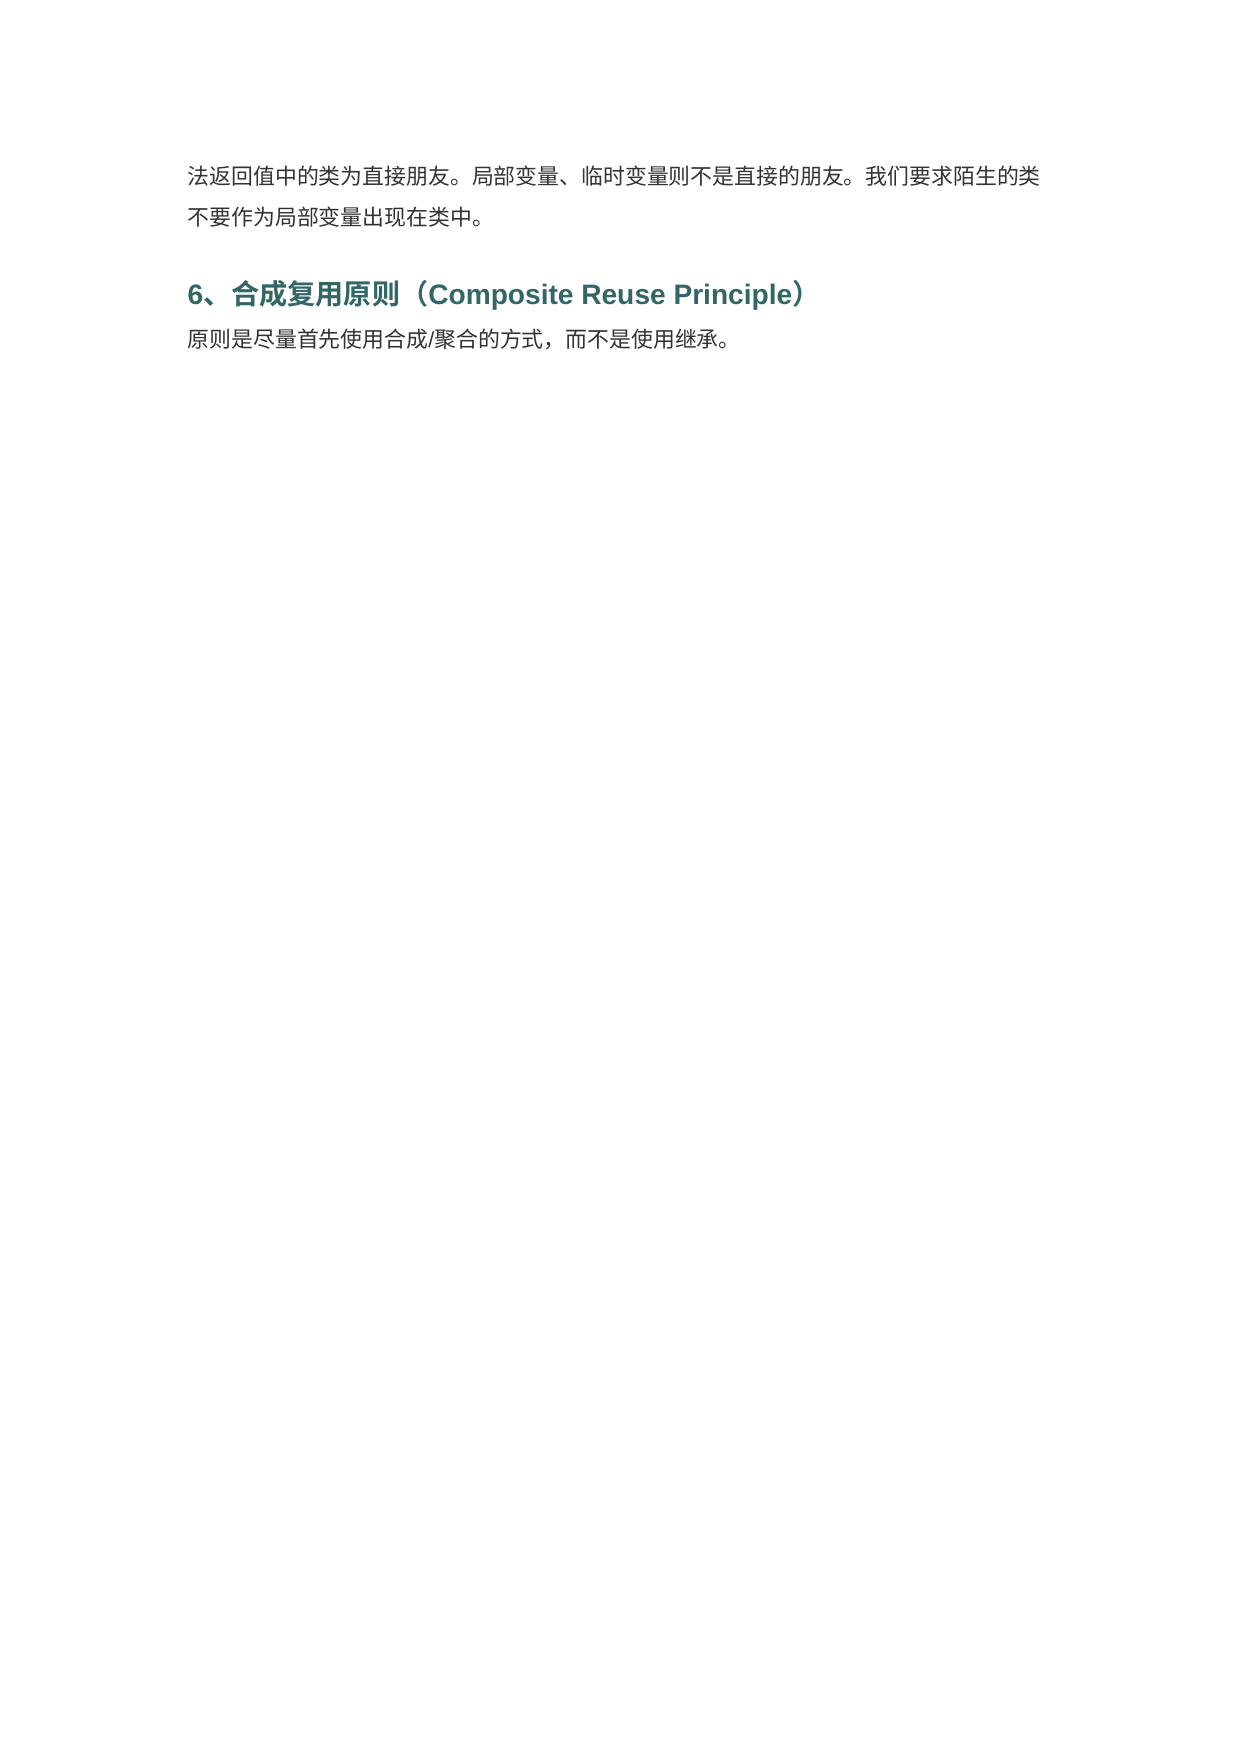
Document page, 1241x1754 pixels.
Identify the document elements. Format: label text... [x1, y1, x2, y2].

text 原则是尽量首先使用合成/聚合的方式，而不是使用继承。 [187, 313, 1053, 353]
text 6、合成复用原则（Composite Reuse Principle） [187, 272, 1053, 313]
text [187, 150, 1053, 231]
